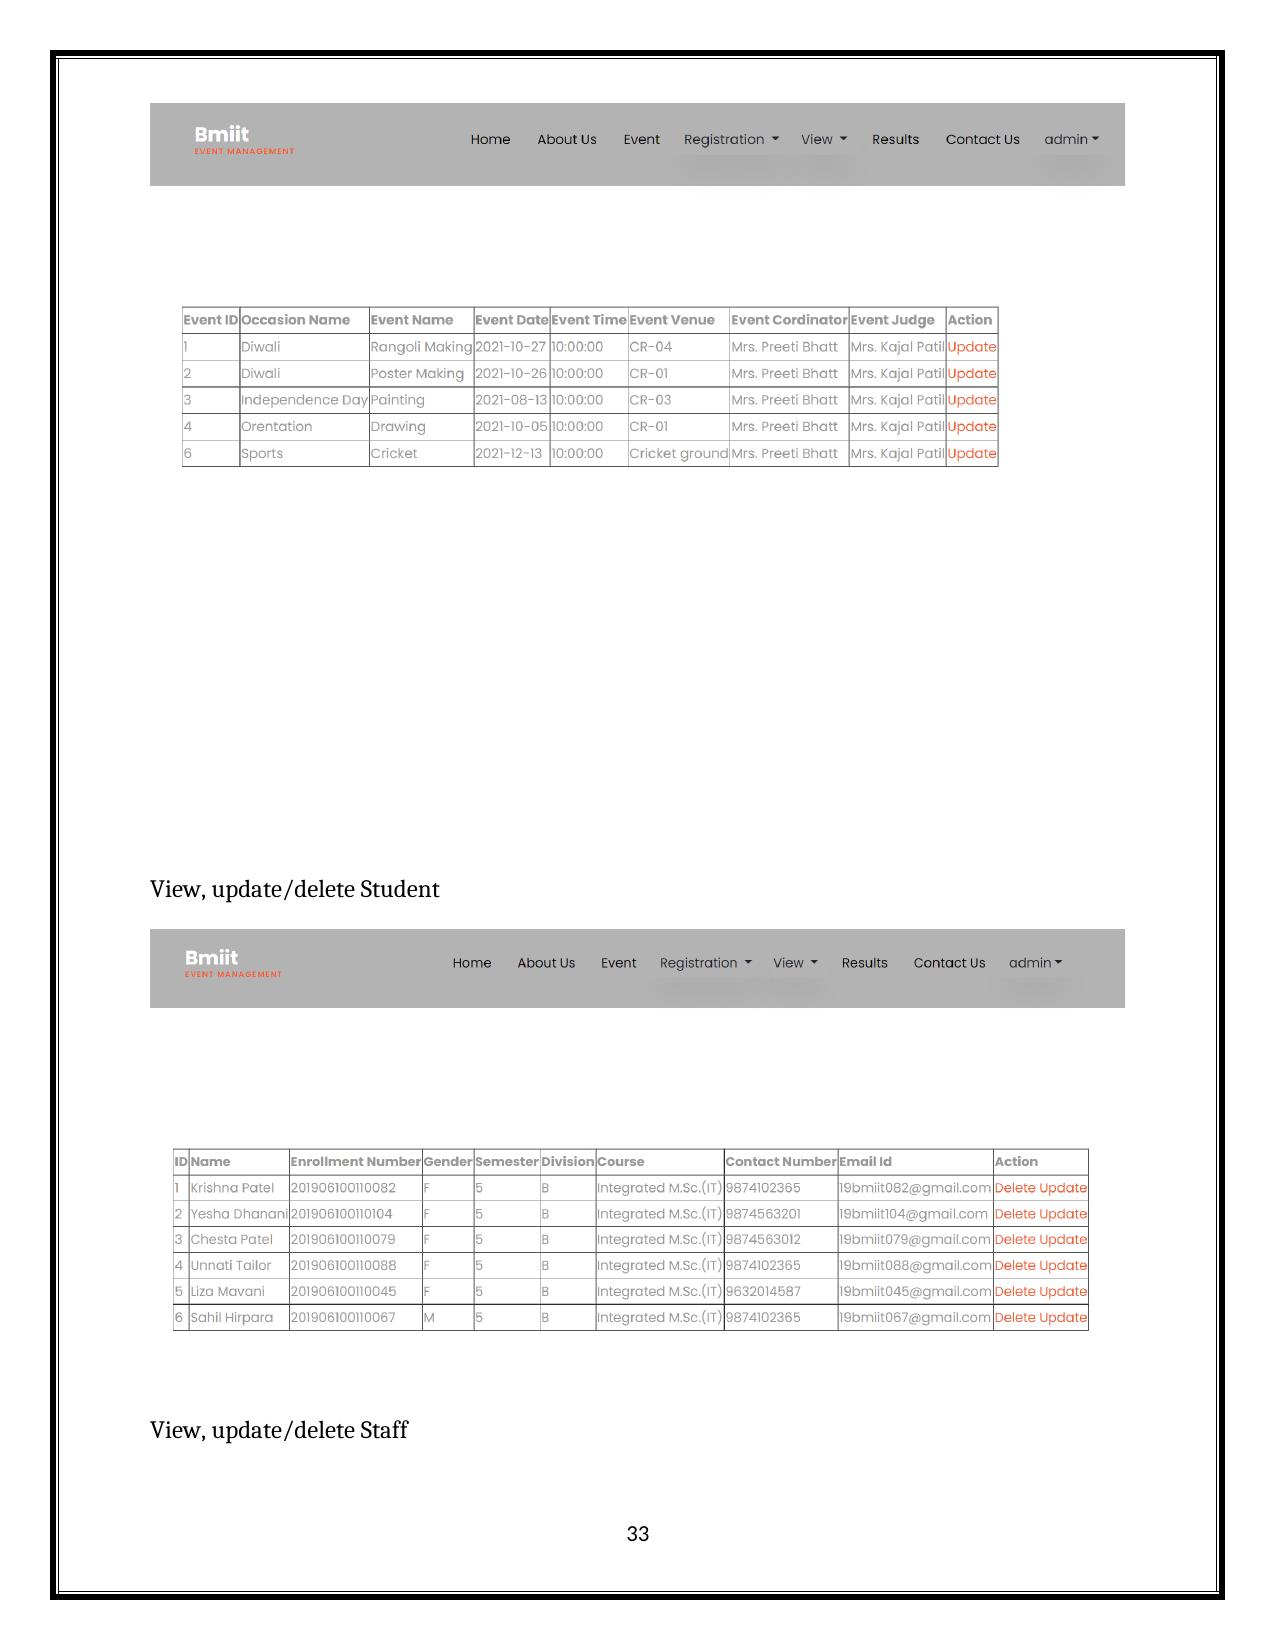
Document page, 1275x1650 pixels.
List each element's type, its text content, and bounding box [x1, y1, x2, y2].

text View, update/delete Student [150, 875, 1125, 904]
picture [150, 103, 1125, 581]
picture [150, 929, 1125, 1392]
text View, update/delete Staff [150, 1416, 1125, 1445]
